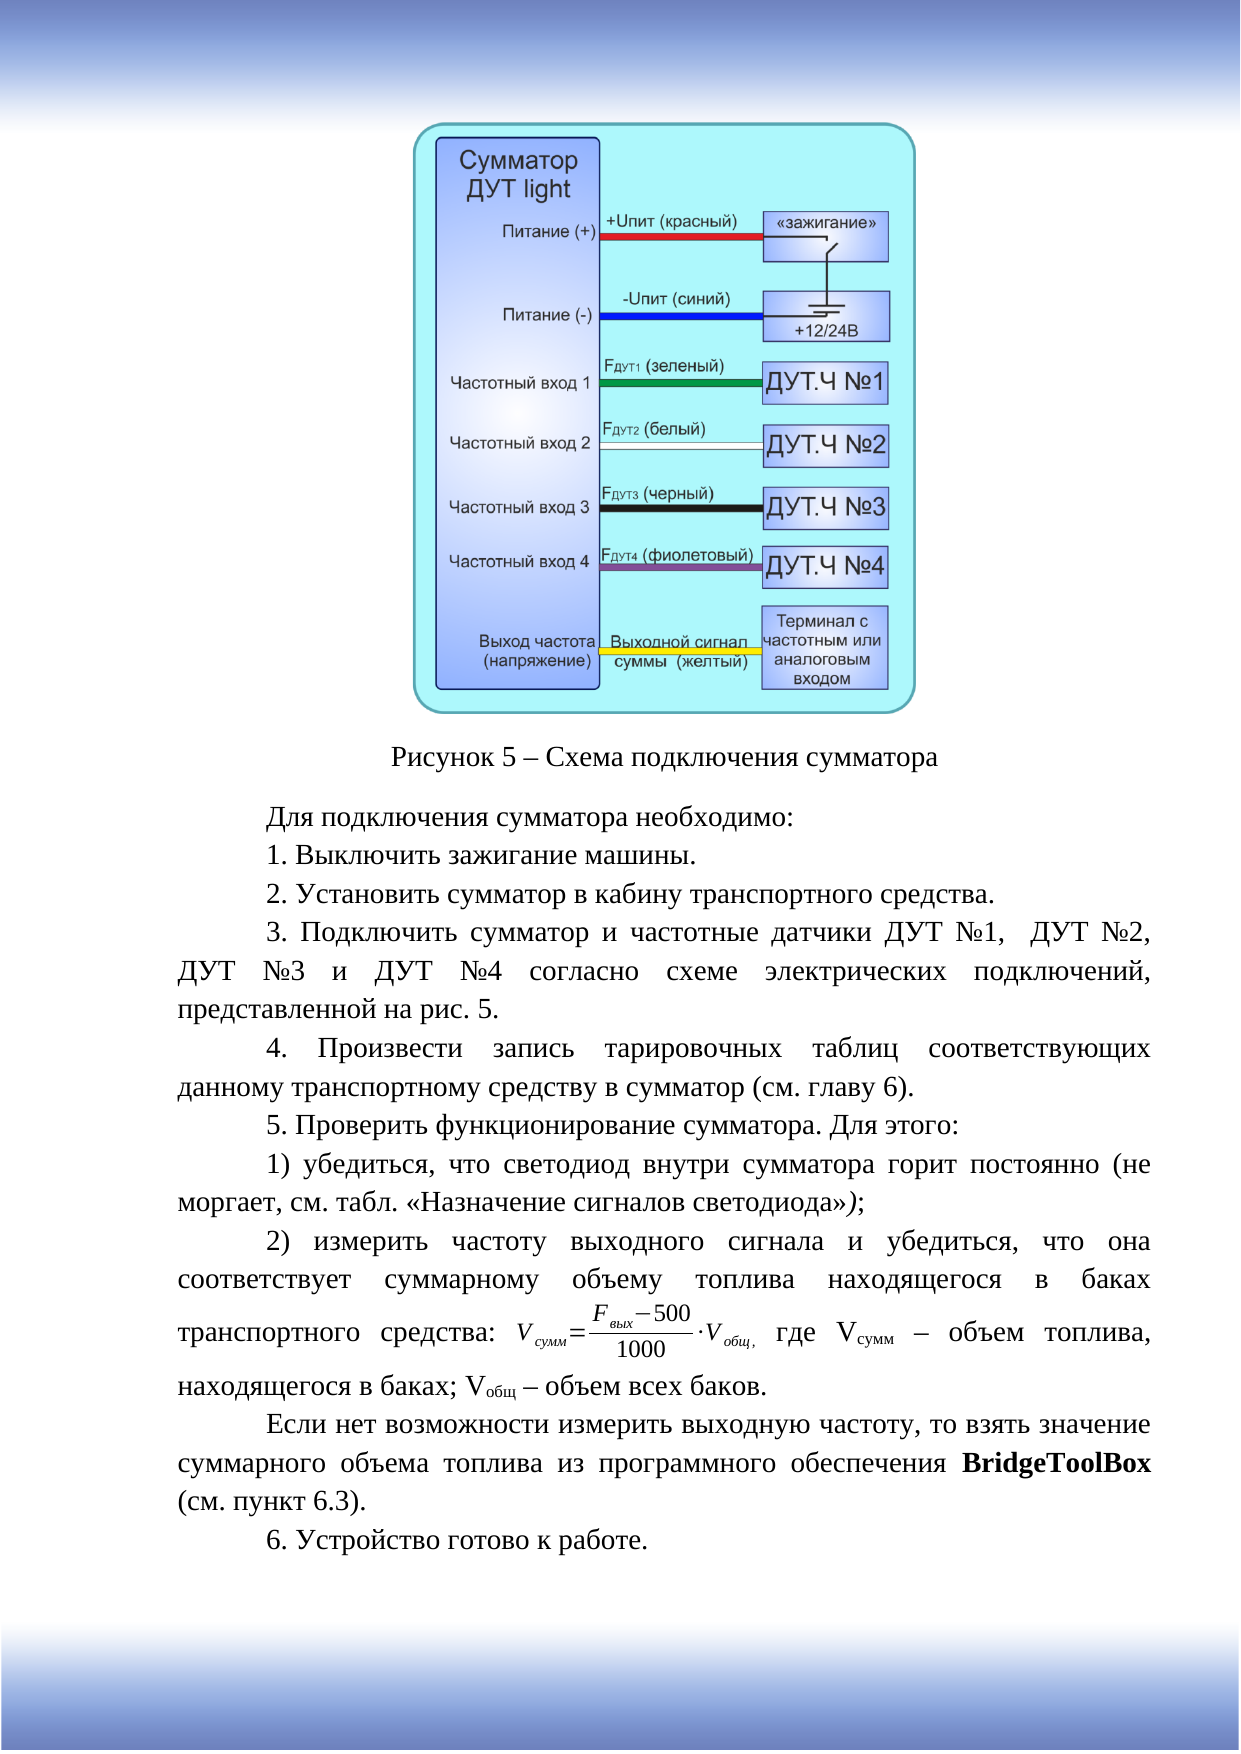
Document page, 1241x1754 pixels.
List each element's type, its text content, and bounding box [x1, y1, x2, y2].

text 2) измерить частоту выходного сигнала и убедиться, что она соответствует суммарному объему топлива находящегося в баках транспортного средства: где Vсумм – объем топлива, находящегося в баках; Vобщ – объем всех баков. [177, 1223, 1152, 1401]
text 2. Установить сумматор в кабину транспортного средства. [177, 876, 1152, 909]
text 1. Выключить зажигание машины. [177, 837, 1152, 871]
text 3. Подключить сумматор и частотные датчики ДУТ №1, ДУТ №2, ДУТ №3 и ДУТ №4 согласно схеме электрических подключений, представленной на рис. 5. [177, 914, 1152, 1025]
text 4. Произвести запись тарировочных таблиц соответствующих данному транспортному средству в сумматор (см. главу 6). [177, 1030, 1152, 1102]
picture [0, 1595, 1238, 1750]
picture [0, 0, 1241, 714]
text Для подключения сумматора необходимо: [177, 799, 1152, 832]
text 1) убедиться, что светодиод внутри сумматора горит постоянно (не моргает, см. табл. «Назначение сигналов светодиода»); [177, 1146, 1152, 1218]
text Если нет возможности измерить выходную частоту, то взять значение суммарного объема топлива из программного обеспечения BridgeToolBox (см. пункт 6.3). [177, 1406, 1152, 1517]
text 5. Проверить функционирование сумматора. Для этого: [177, 1107, 1152, 1141]
text 6. Устройство готово к работе. [177, 1522, 1152, 1555]
text Рисунок 5 – Схема подключения сумматора [177, 739, 1152, 773]
